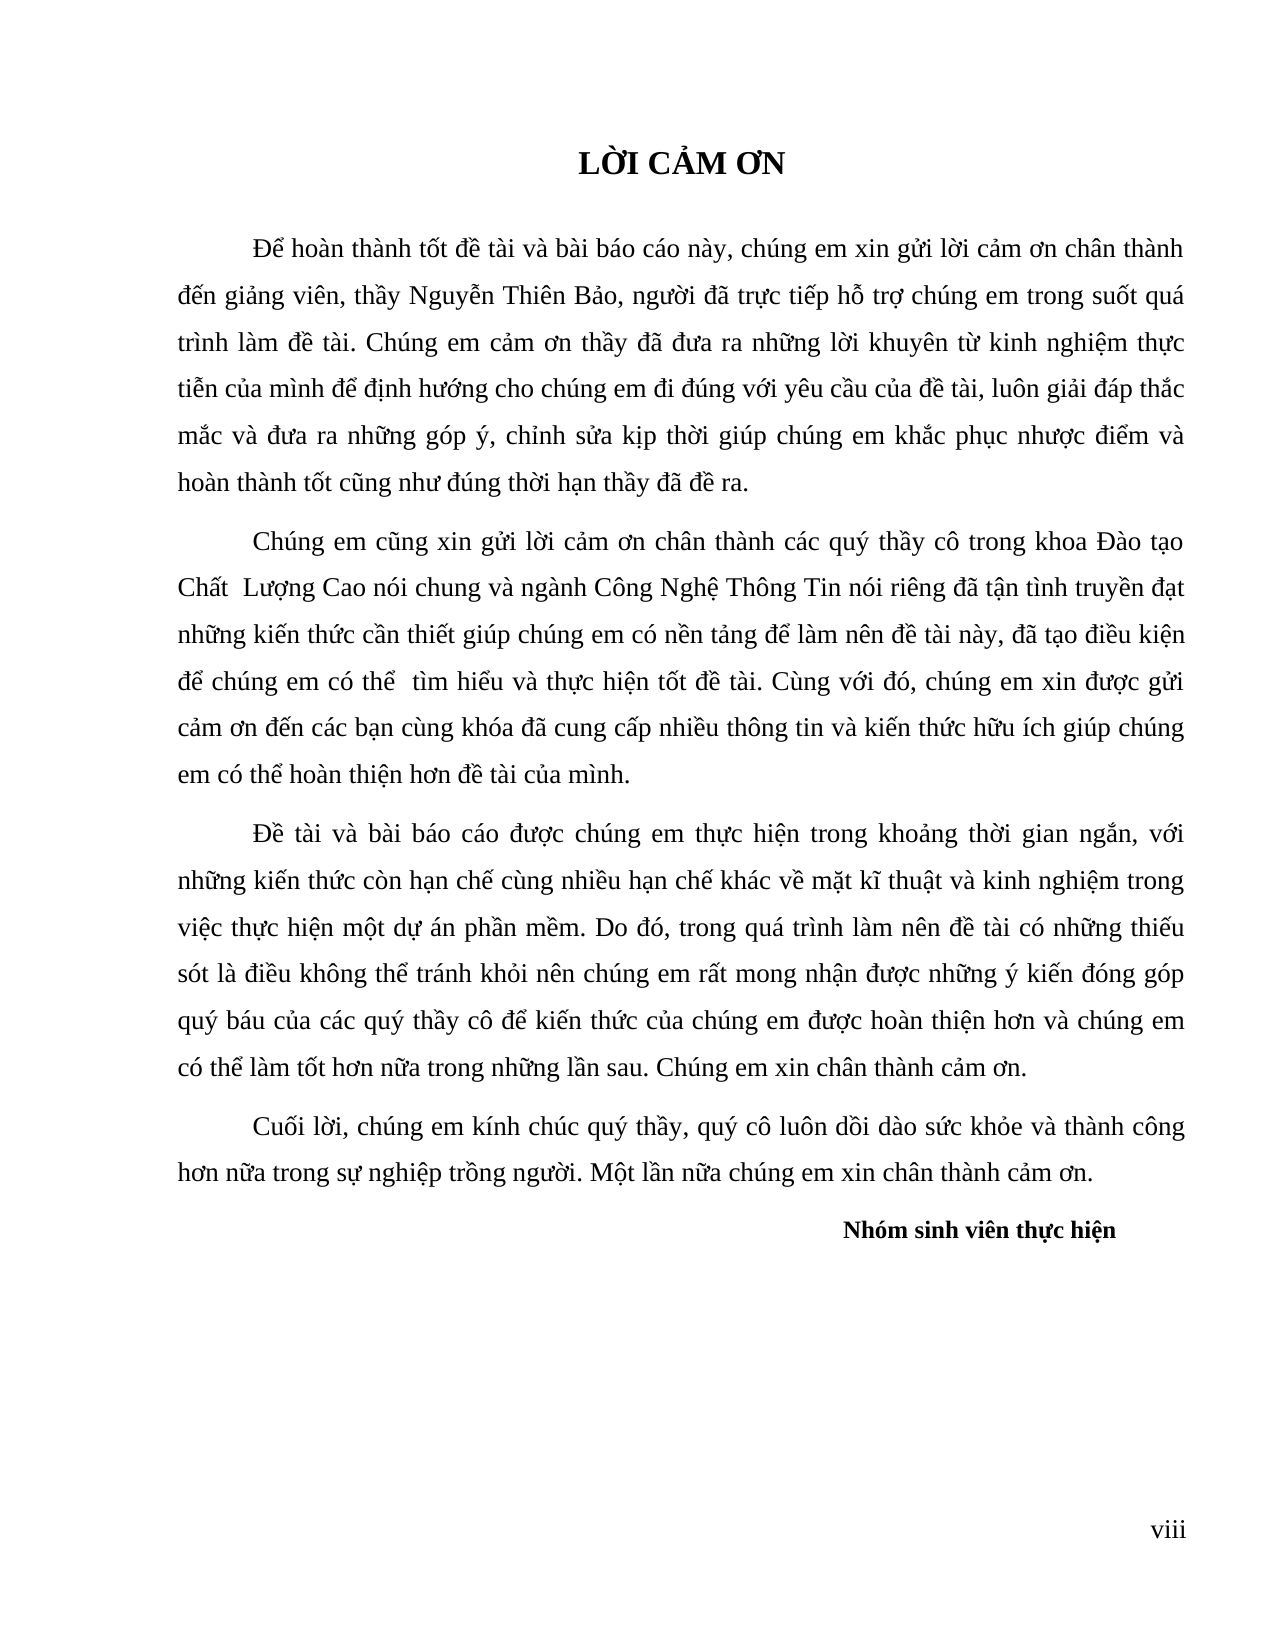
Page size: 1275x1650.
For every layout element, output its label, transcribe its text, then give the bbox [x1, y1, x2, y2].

text Đề tài và bài báo cáo được chúng em thực hiện trong khoảng thời gian ngắn, với những kiến thức còn hạn chế cùng nhiều hạn chế khác về mặt kĩ thuật và kinh nghiệm trong việc thực hiện một dự án phần mềm. Do đó, trong quá trình làm nên đề tài có những thiếu sót là điều không thể tránh khỏi nên chúng em rất mong nhận được những ý kiến đóng góp quý báu của các quý thầy cô để kiến thức của chúng em được hoàn thiện hơn và chúng em có thể làm tốt hơn nữa trong những lần sau. Chúng em xin chân thành cảm ơn. [177, 817, 1186, 1082]
text Cuối lời, chúng em kính chúc quý thầy, quý cô luôn dồi dào sức khỏe và thành công hơn nữa trong sự nghiệp trồng người. Một lần nữa chúng em xin chân thành cảm ơn. [177, 1110, 1186, 1188]
text Chúng em cũng xin gửi lời cảm ơn chân thành các quý thầy cô trong khoa Đào tạo Chất Lượng Cao nói chung và ngành Công Nghệ Thông Tin nói riêng đã tận tình truyền đạt những kiến thức cần thiết giúp chúng em có nền tảng để làm nên đề tài này, đã tạo điều kiện để chúng em có thể tìm hiểu và thực hiện tốt đề tài. Cùng với đó, chúng em xin được gửi cảm ơn đến các bạn cùng khóa đã cung cấp nhiều thông tin và kiến thức hữu ích giúp chúng em có thể hoàn thiện hơn đề tài của mình. [177, 525, 1186, 789]
subtitle LỜI CẢM ƠN [177, 143, 1186, 181]
text Để hoàn thành tốt đề tài và bài báo cáo này, chúng em xin gửi lời cảm ơn chân thành đến giảng viên, thầy Nguyễn Thiên Bảo, người đã trực tiếp hỗ trợ chúng em trong suốt quá trình làm đề tài. Chúng em cảm ơn thầy đã đưa ra những lời khuyên từ kinh nghiệm thực tiễn của mình để định hướng cho chúng em đi đúng với yêu cầu của đề tài, luôn giải đáp thắc mắc và đưa ra những góp ý, chỉnh sửa kịp thời giúp chúng em khắc phục nhược điểm và hoàn thành tốt cũng như đúng thời hạn thầy đã đề ra. [177, 232, 1186, 497]
text Nhóm sinh viên thực hiện [177, 1216, 1186, 1244]
